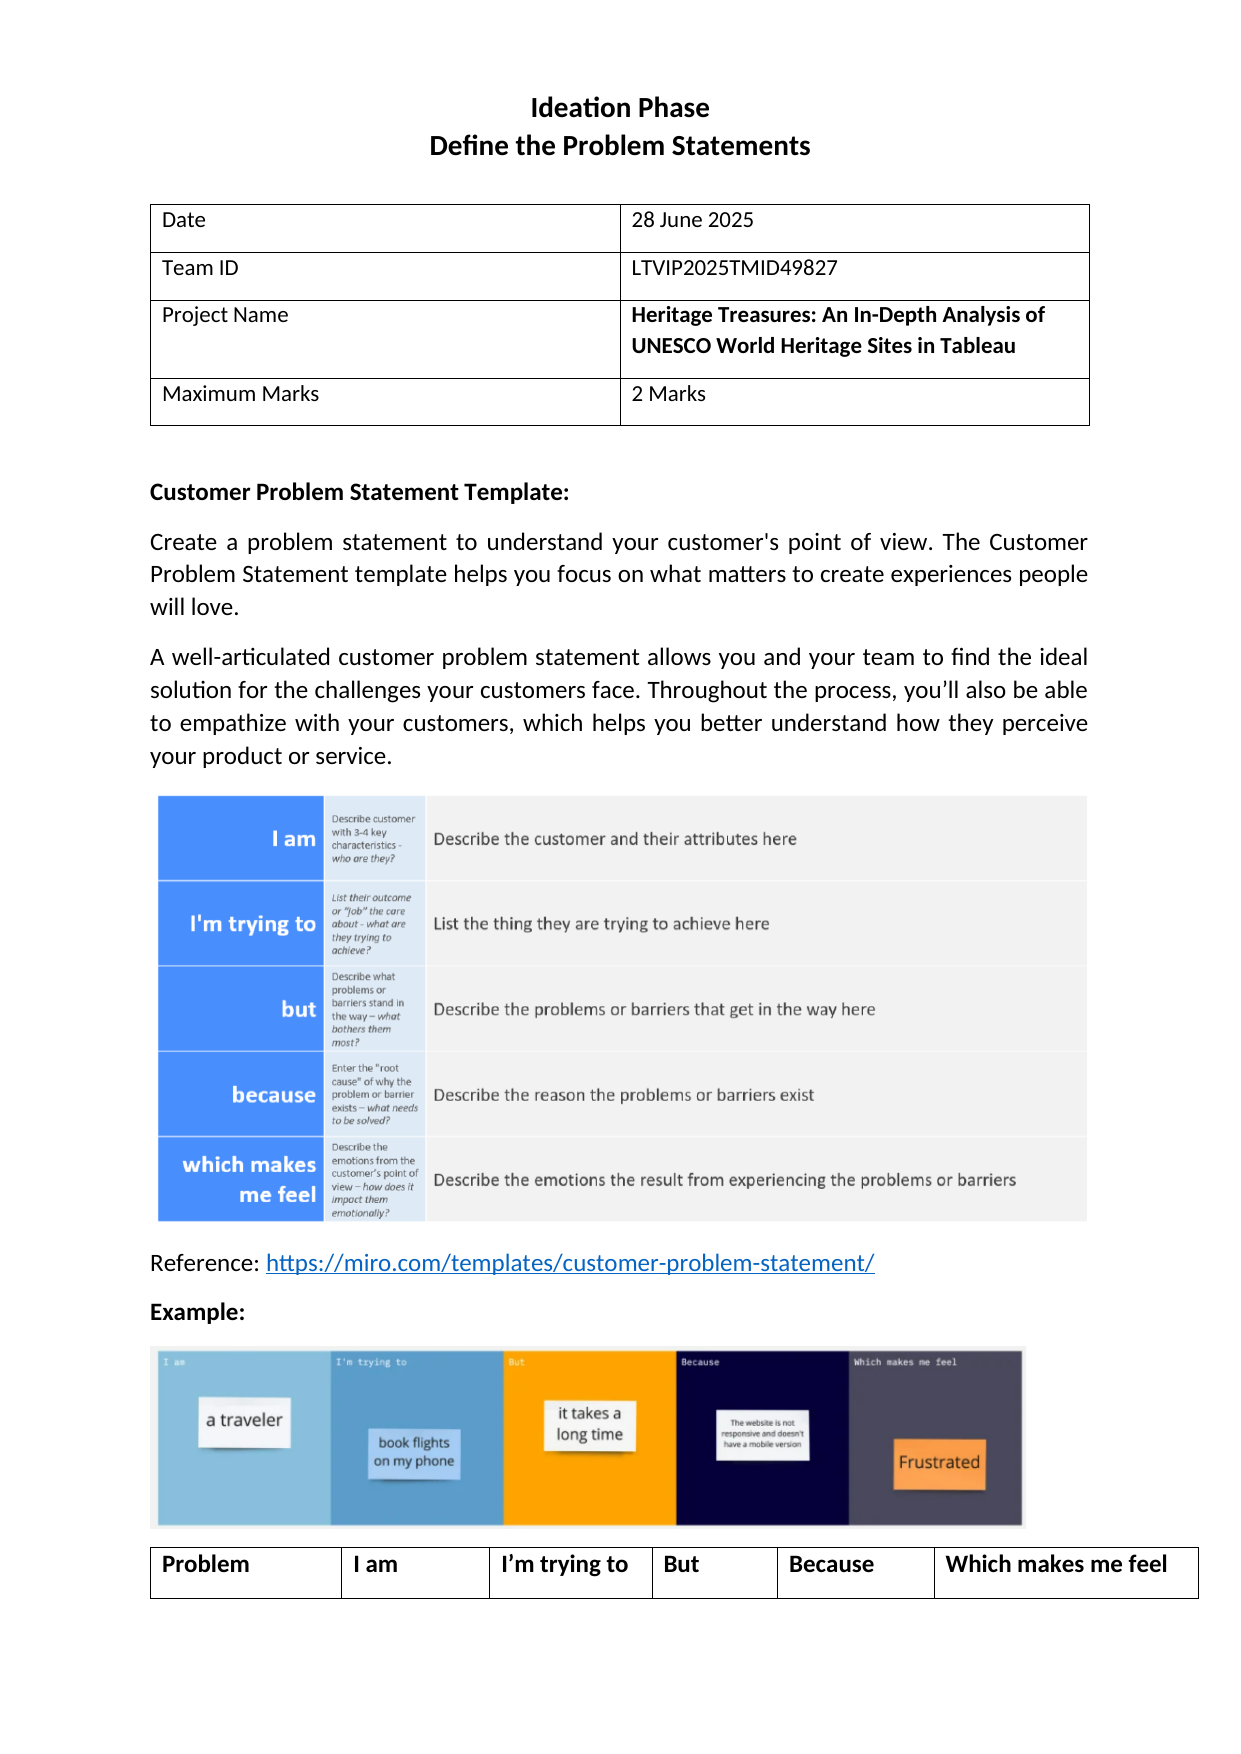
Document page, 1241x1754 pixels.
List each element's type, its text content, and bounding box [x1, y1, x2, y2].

table_header Because [778, 1548, 934, 1597]
picture [150, 1346, 1027, 1529]
text Customer Problem Statement Template: [150, 476, 1090, 507]
table_cell 2 Marks [621, 379, 1089, 425]
text Ideation Phase [150, 89, 1090, 124]
text Reference: https://miro.com/templates/customer-problem-statement/ [150, 1247, 1090, 1277]
table_header But [653, 1548, 777, 1597]
table_header I’m trying to [490, 1548, 652, 1597]
table_header I am (Customer) [342, 1548, 489, 1597]
table_header Which makes me feel [935, 1548, 1198, 1597]
table_cell Project Name [151, 301, 620, 378]
picture [150, 789, 1091, 1228]
text A well-articulated customer problem statement allows you and your team to find the ideal solution for the challenges your customers face. Throughout the process, you’ll also be able to empathize with your customers, which helps you better understand how they perceive your product or service. [150, 641, 1090, 770]
table_cell Team ID [151, 253, 620, 299]
table_cell Heritage Treasures: An In-Depth Analysis of UNESCO World Heritage Sites in Tableau [621, 301, 1089, 378]
text Example: [150, 1296, 1090, 1327]
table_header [151, 1548, 341, 1597]
table_header 28 June 2025 [621, 205, 1089, 252]
text Define the Problem Statements [150, 127, 1090, 163]
table_header Date [151, 205, 620, 252]
text Create a problem statement to understand your customer's point of view. The Customer Problem Statement template helps you focus on what matters to create experiences people will love. [150, 526, 1090, 622]
table_cell Maximum Marks [151, 379, 620, 425]
table_cell LTVIP2025TMID49827 [621, 253, 1089, 299]
